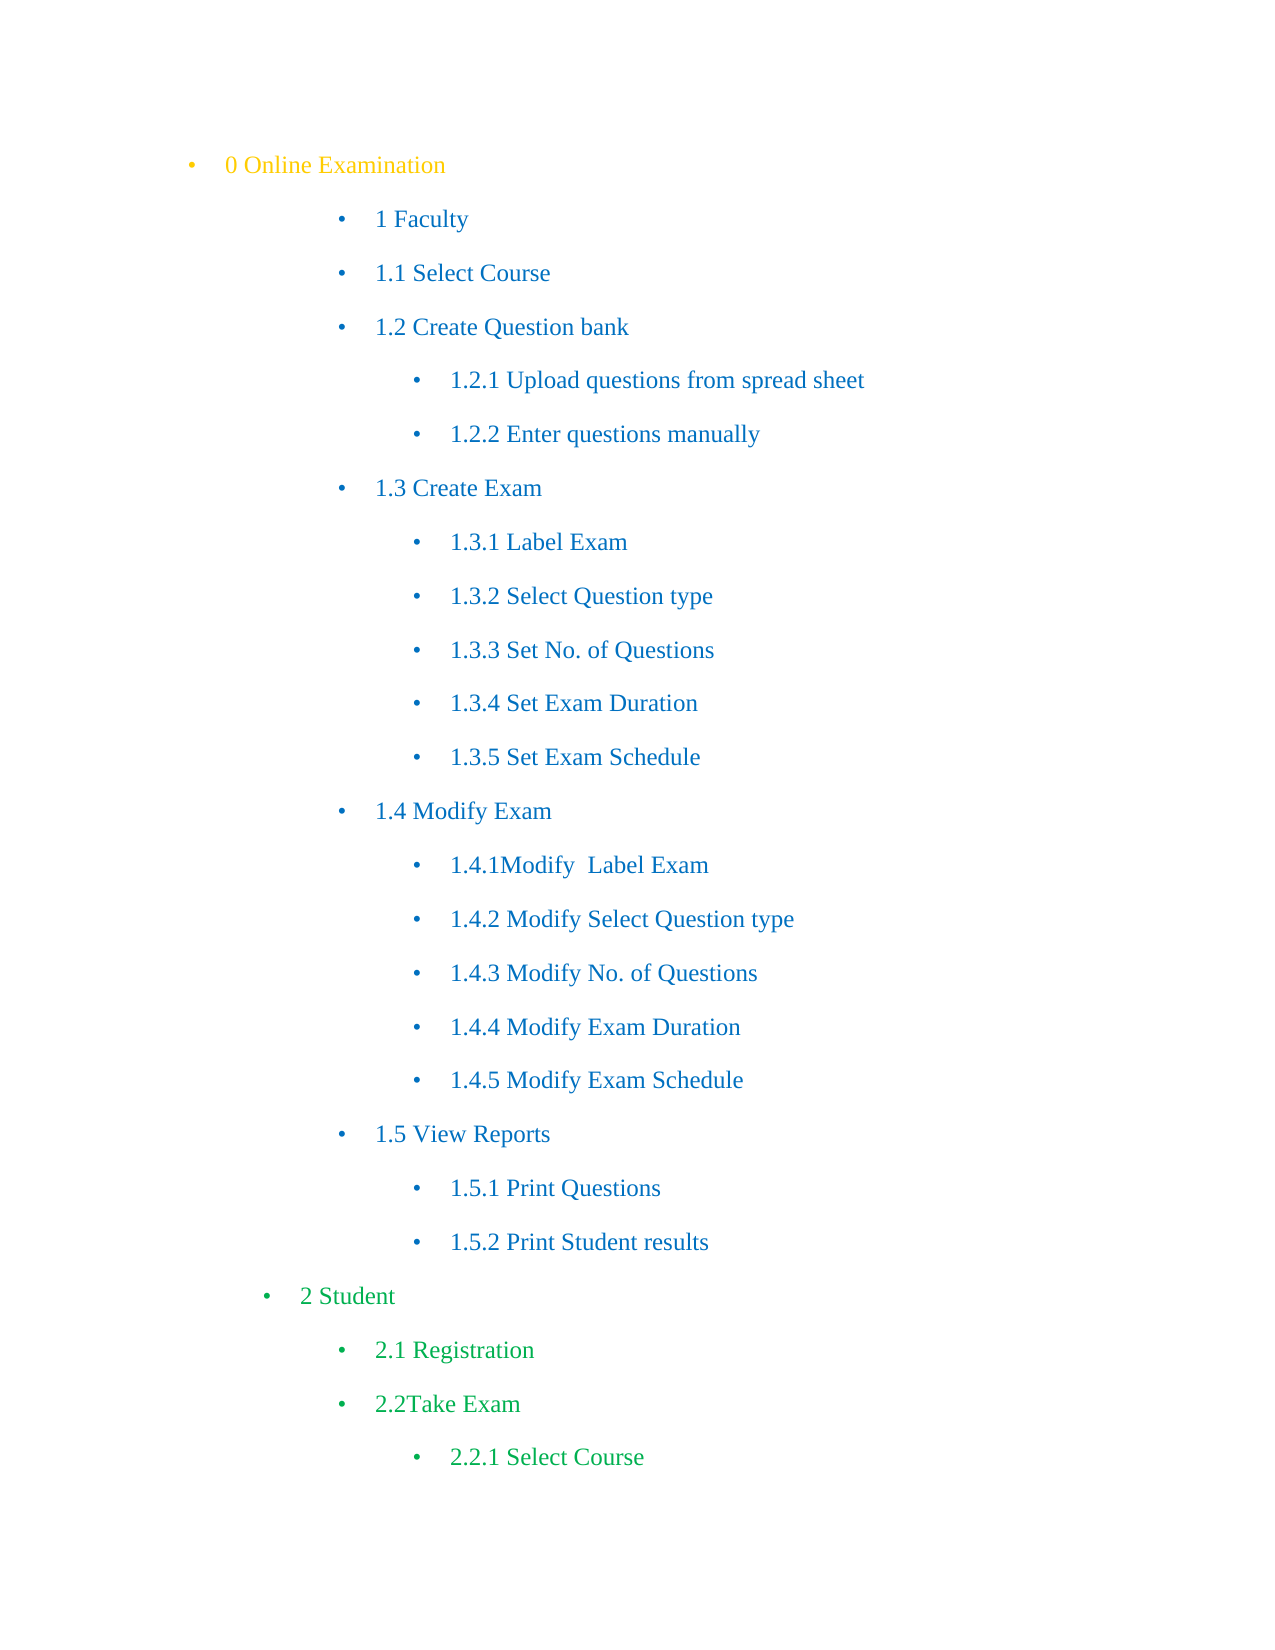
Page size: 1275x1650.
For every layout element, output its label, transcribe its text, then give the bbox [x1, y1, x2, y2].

list 1.2.2 Enter questions manually [412, 419, 1125, 448]
list 0 Online Examination [187, 150, 1125, 179]
list 2.1 Registration [337, 1335, 1125, 1363]
list 1.4.2 Modify Select Question type [412, 904, 1125, 933]
list 1 Faculty [337, 204, 1125, 233]
list 2.2Take Exam [337, 1389, 1125, 1417]
list 1.4.1Modify Label Exam [412, 850, 1125, 879]
list 1.4.3 Modify No. of Questions [412, 958, 1125, 987]
list 1.3.3 Set No. of Questions [412, 635, 1125, 663]
list 1.4 Modify Exam [337, 796, 1125, 825]
list 1.2.1 Upload questions from spread sheet [412, 365, 1125, 394]
list 1.3.1 Label Exam [412, 527, 1125, 556]
list 1.3 Create Exam [337, 473, 1125, 502]
list 1.1 Select Course [337, 258, 1125, 286]
list 2.2.1 Select Course [412, 1442, 1125, 1471]
list 1.5.2 Print Student results [412, 1227, 1125, 1256]
list 1.4.4 Modify Exam Duration [412, 1012, 1125, 1040]
list 1.5 View Reports [337, 1119, 1125, 1148]
list 2 Student [262, 1281, 1125, 1310]
list 1.4.5 Modify Exam Schedule [412, 1066, 1125, 1094]
list 1.3.2 Select Question type [412, 581, 1125, 609]
list 1.3.5 Set Exam Schedule [412, 742, 1125, 771]
list 1.5.1 Print Questions [412, 1173, 1125, 1202]
list 1.3.4 Set Exam Duration [412, 688, 1125, 717]
list 1.2 Create Question bank [337, 312, 1125, 340]
